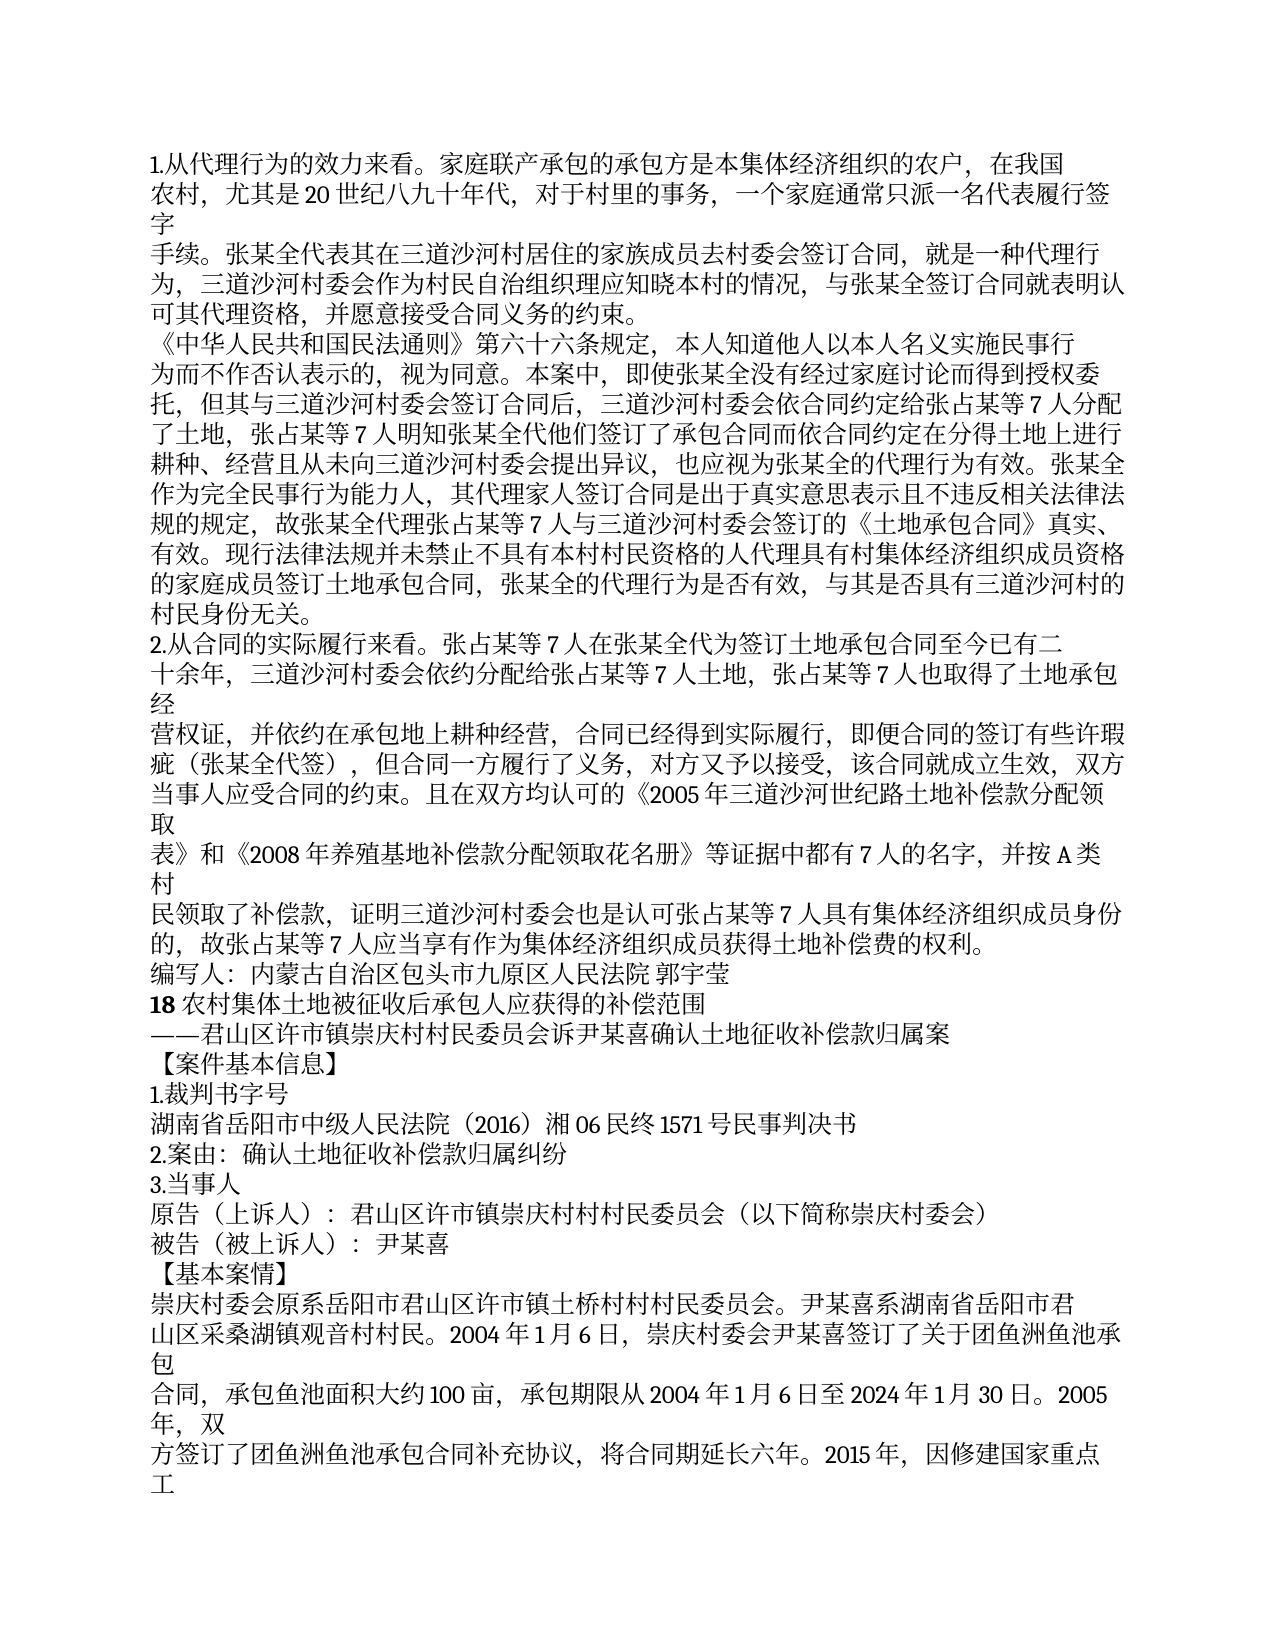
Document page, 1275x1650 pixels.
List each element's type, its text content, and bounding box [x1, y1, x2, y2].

text 山区采桑湖镇观音村村民。2004年1月6日，崇庆村委会尹某喜签订了关于团鱼洲鱼池承包 [150, 1320, 1125, 1380]
text 为而不作否认表示的，视为同意。本案中，即使张某全没有经过家庭讨论而得到授权委 [150, 360, 1125, 390]
text 原告（上诉人）：君山区许市镇崇庆村村村民委员会（以下简称崇庆村委会） [150, 1200, 1125, 1230]
text 18 农村集体土地被征收后承包人应获得的补偿范围 [150, 990, 1125, 1020]
text 民领取了补偿款，证明三道沙河村委会也是认可张占某等7人具有集体经济组织成员身份 [150, 900, 1125, 930]
text 十余年，三道沙河村委会依约分配给张占某等7人土地，张占某等7人也取得了土地承包经 [150, 660, 1125, 720]
text 1.从代理行为的效力来看。家庭联产承包的承包方是本集体经济组织的农户，在我国 [150, 150, 1125, 180]
text 合同，承包鱼池面积大约100亩，承包期限从2004年1月6日至2024年1月30日。2005年，双 [150, 1380, 1125, 1440]
text 2.案由：确认土地征收补偿款归属纠纷 [150, 1140, 1125, 1170]
text 【基本案情】 [150, 1260, 1125, 1290]
text 的家庭成员签订土地承包合同，张某全的代理行为是否有效，与其是否具有三道沙河村的 [150, 570, 1125, 600]
text 可其代理资格，并愿意接受合同义务的约束。 [150, 300, 1125, 330]
text 3.当事人 [150, 1170, 1125, 1200]
text 规的规定，故张某全代理张占某等7人与三道沙河村委会签订的《土地承包合同》真实、 [150, 510, 1125, 540]
text 手续。张某全代表其在三道沙河村居住的家族成员去村委会签订合同，就是一种代理行 [150, 240, 1125, 270]
text 湖南省岳阳市中级人民法院（2016）湘06民终1571号民事判决书 [150, 1110, 1125, 1140]
text 农村，尤其是20世纪八九十年代，对于村里的事务，一个家庭通常只派一名代表履行签字 [150, 180, 1125, 240]
text 方签订了团鱼洲鱼池承包合同补充协议，将合同期延长六年。2015年，因修建国家重点工 [150, 1440, 1125, 1500]
text 【案件基本信息】 [150, 1050, 1125, 1080]
text 营权证，并依约在承包地上耕种经营，合同已经得到实际履行，即便合同的签订有些许瑕 [150, 720, 1125, 750]
text 托，但其与三道沙河村委会签订合同后，三道沙河村委会依合同约定给张占某等7人分配 [150, 390, 1125, 420]
text 1.裁判书字号 [150, 1080, 1125, 1110]
text 村民身份无关。 [150, 600, 1125, 630]
text 为，三道沙河村委会作为村民自治组织理应知晓本村的情况，与张某全签订合同就表明认 [150, 270, 1125, 300]
text 表》和《2008年养殖基地补偿款分配领取花名册》等证据中都有7人的名字，并按A类村 [150, 840, 1125, 900]
text 了土地，张占某等7人明知张某全代他们签订了承包合同而依合同约定在分得土地上进行 [150, 420, 1125, 450]
text 《中华人民共和国民法通则》第六十六条规定，本人知道他人以本人名义实施民事行 [150, 330, 1125, 360]
text 当事人应受合同的约束。且在双方均认可的《2005年三道沙河世纪路土地补偿款分配领取 [150, 780, 1125, 840]
text 被告（被上诉人）：尹某喜 [150, 1230, 1125, 1260]
text 有效。现行法律法规并未禁止不具有本村村民资格的人代理具有村集体经济组织成员资格 [150, 540, 1125, 570]
text 2.从合同的实际履行来看。张占某等7人在张某全代为签订土地承包合同至今已有二 [150, 630, 1125, 660]
text 疵（张某全代签），但合同一方履行了义务，对方又予以接受，该合同就成立生效，双方 [150, 750, 1125, 780]
text 耕种、经营且从未向三道沙河村委会提出异议，也应视为张某全的代理行为有效。张某全 [150, 450, 1125, 480]
text 的，故张占某等7人应当享有作为集体经济组织成员获得土地补偿费的权利。 [150, 930, 1125, 960]
text 作为完全民事行为能力人，其代理家人签订合同是出于真实意思表示且不违反相关法律法 [150, 480, 1125, 510]
text ——君山区许市镇崇庆村村民委员会诉尹某喜确认土地征收补偿款归属案 [150, 1020, 1125, 1050]
text 崇庆村委会原系岳阳市君山区许市镇土桥村村村民委员会。尹某喜系湖南省岳阳市君 [150, 1290, 1125, 1320]
text 编写人：内蒙古自治区包头市九原区人民法院 郭宇莹 [150, 960, 1125, 990]
